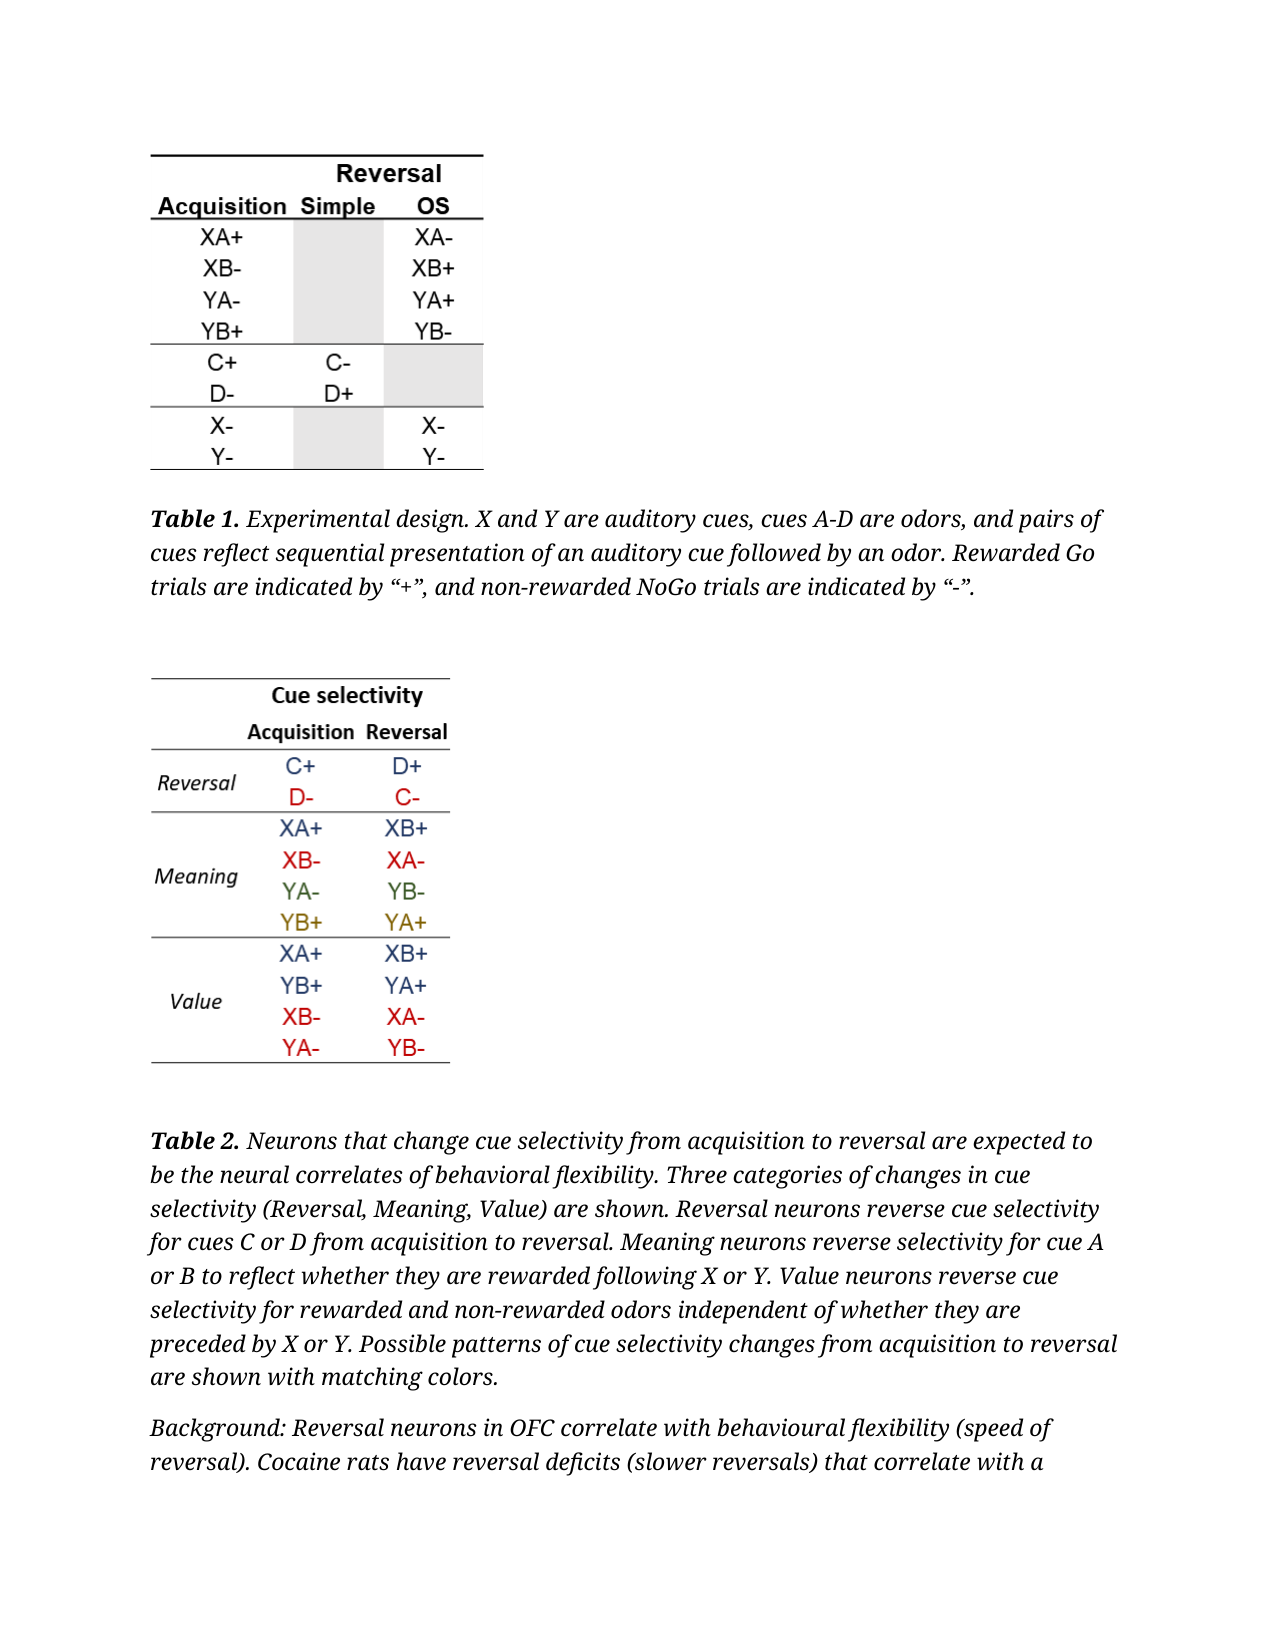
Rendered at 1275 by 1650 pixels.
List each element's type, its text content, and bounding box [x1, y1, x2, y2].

text Table 2. Neurons that change cue selectivity from acquisition to reversal are expected to be the neural correlates of behavioral flexibility. Three categories of changes in cue selectivity (Reversal, Meaning, Value) are shown. Reversal neurons reverse cue selectivity for cues C or D from acquisition to reversal. Meaning neurons reverse selectivity for cue A or B to reflect whether they are rewarded following X or Y. Value neurons reverse cue selectivity for rewarded and non-rewarded odors independent of whether they are preceded by X or Y. Possible patterns of cue selectivity changes from acquisition to reversal are shown with matching colors. [150, 1125, 1125, 1392]
text Table 1. Experimental design. X and Y are auditory cues, cues A-D are odors, and pairs of cues reflect sequential presentation of an auditory cue followed by an odor. Rewarded Go trials are indicated by “+”, and non-rewarded NoGo trials are indicated by “-”. [150, 503, 1125, 602]
picture [150, 672, 450, 1069]
picture [150, 150, 484, 484]
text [150, 1412, 1125, 1477]
